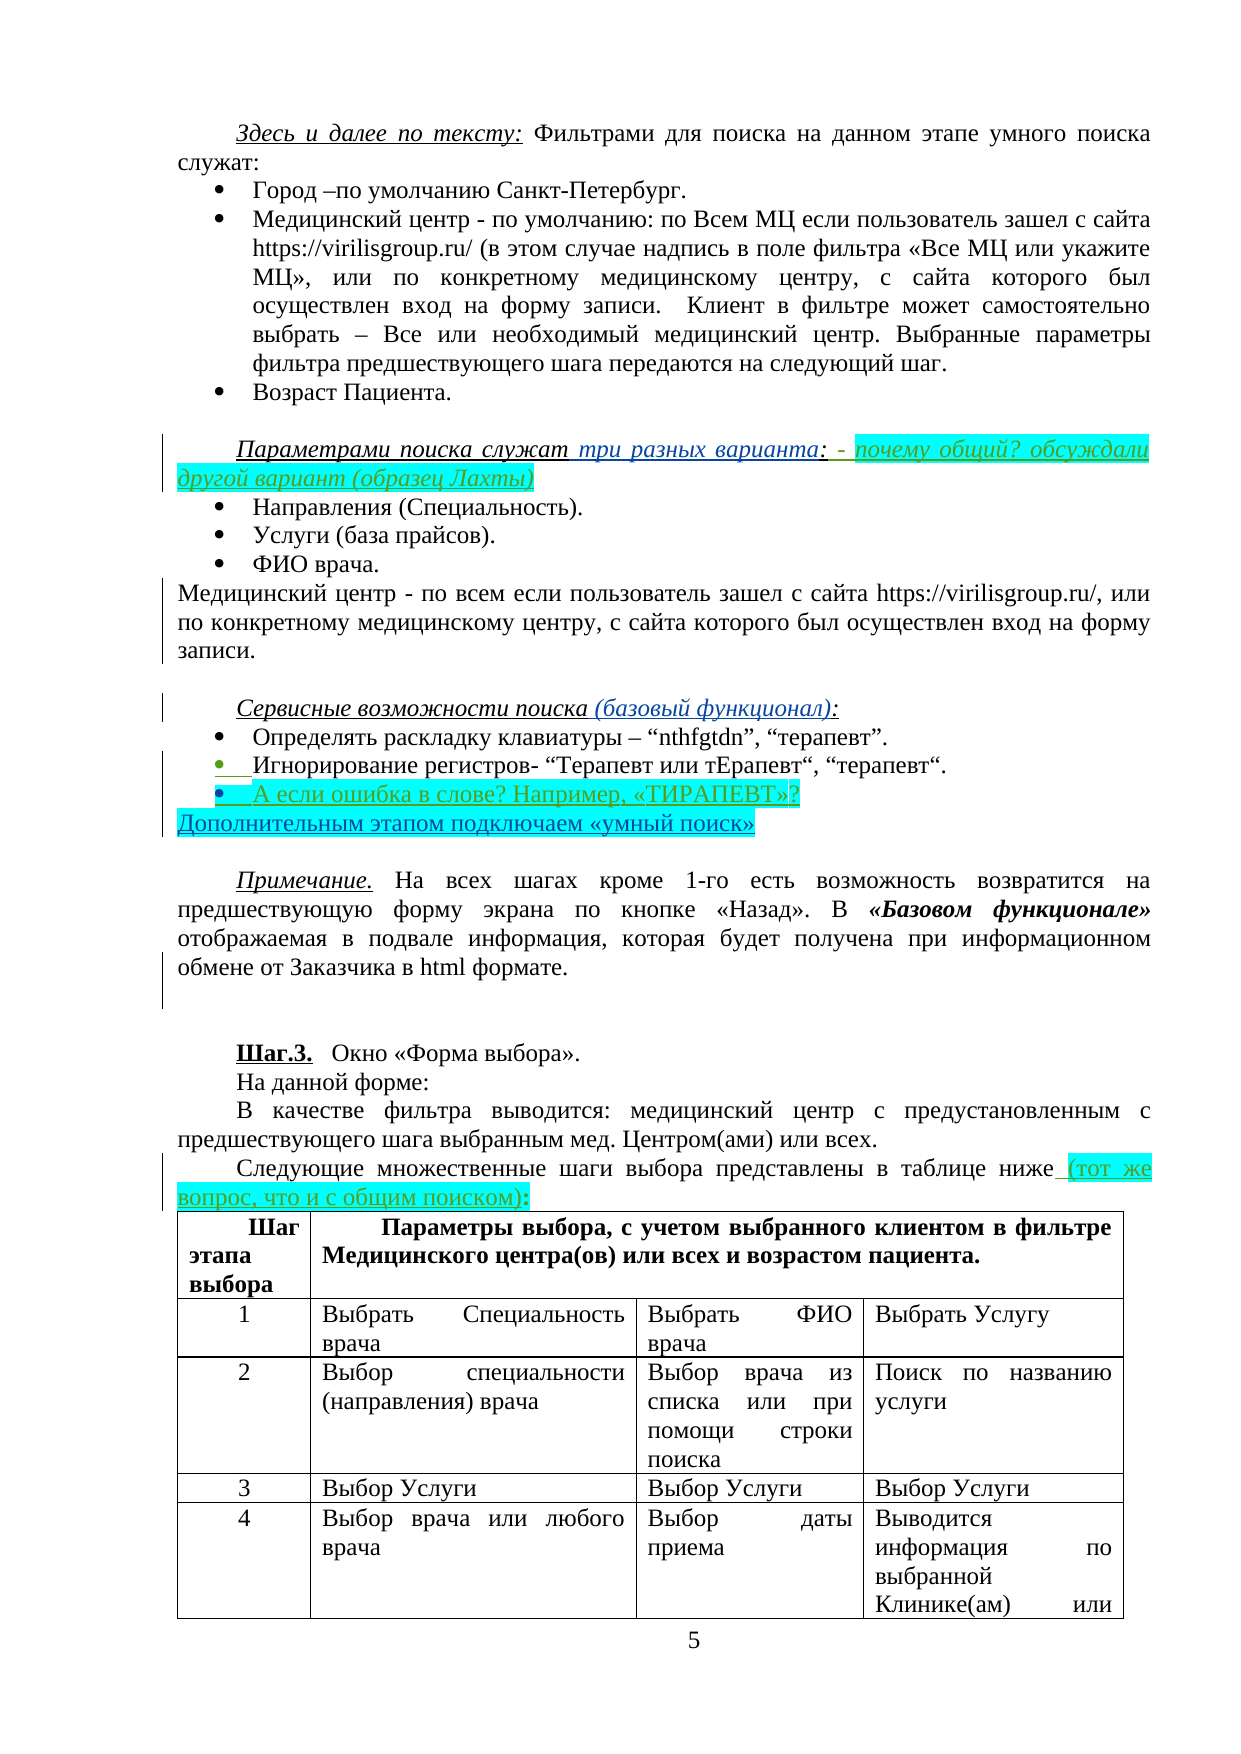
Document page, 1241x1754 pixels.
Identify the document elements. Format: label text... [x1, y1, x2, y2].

table_cell Выбор специальности (направления) врача [311, 1358, 636, 1472]
table_cell Выбрать Услугу [864, 1299, 1123, 1356]
table_cell Выбор врача из списка или при помощи строки поиска [637, 1358, 863, 1472]
text Сервисные возможности поиска: [177, 693, 1152, 722]
list Медицинский центр - по умолчанию: по Всем МЦ если пользователь зашел с сайта https://virilisgroup.ru/ (в этом случае надпись в поле фильтра «Все МЦ или укажите МЦ», или по конкретному медицинскому центру, с сайта которого был осуществлен вход на форму записи. Клиент в фильтре может самостоятельно выбрать – Все или необходимый медицинский центр. Выбранные параметры фильтра предшествующего шага передаются на следующий шаг. [215, 204, 1152, 377]
table_cell 2 [178, 1358, 310, 1472]
list Медицинский центр - по всем если пользователь зашел с сайта https://virilisgroup.ru/, или по конкретному медицинскому центру, с сайта которого был осуществлен вход на форму записи. [177, 578, 1152, 664]
table_header Шаг этапа выбора [178, 1212, 310, 1298]
table_header Параметры выбора, с учетом выбранного клиентом в фильтре Медицинского центра(ов) или всех и возрастом пациента. [311, 1212, 1123, 1298]
table_cell Выбрать ФИО врача [637, 1299, 863, 1356]
text Примечание. На всех шагах кроме 1-го есть возможность возвратится на предшествующую форму экрана по кнопке «Назад». В «Базовом функционале» отображаемая в подвале информация, которая будет получена при информационном обмене от Заказчика в html формате. [177, 866, 1152, 981]
table_cell 4 [178, 1503, 310, 1618]
text В качестве фильтра выводится: медицинский центр с предустановленным с предшествующего шага выбранным мед. Центром(ами) или всех. [177, 1096, 1152, 1153]
table_cell Выбор Услуги [637, 1474, 863, 1502]
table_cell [311, 1503, 636, 1618]
table_cell Поиск по названию услуги [864, 1358, 1123, 1472]
list Возраст Пациента. [215, 377, 1152, 406]
text На данной форме: [177, 1067, 1152, 1096]
text Параметрами поиска служат: [177, 434, 1152, 492]
list Услуги (база прайсов). [215, 521, 1152, 549]
list ФИО врача. [215, 549, 1152, 578]
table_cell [864, 1503, 1123, 1618]
list Определять раскладку клавиатуры – “nthfgtdn”, “терапевт”. [215, 722, 1152, 751]
text Следующие множественные шаги выбора представлены в таблице ниже: [177, 1153, 1152, 1211]
list Направления (Специальность). [215, 492, 1152, 521]
list Город –по умолчанию Санкт-Петербург. [215, 176, 1152, 204]
table_cell Выбор Услуги [864, 1474, 1123, 1502]
table_cell Выбор даты приема [637, 1503, 863, 1618]
table_cell 3 [178, 1474, 310, 1502]
list Игнорирование регистров- “Терапевт или тЕрапевт“, “терапевт“. [215, 751, 1152, 779]
table_cell Выбор Услуги [311, 1474, 636, 1502]
table_cell Выбрать Специальность врача [311, 1299, 636, 1356]
table_cell 1 [178, 1299, 310, 1356]
text Здесь и далее по тексту: Фильтрами для поиска на данном этапе умного поиска служат: [177, 118, 1152, 176]
text Шаг.3. Окно «Форма выбора». [177, 1038, 1152, 1067]
